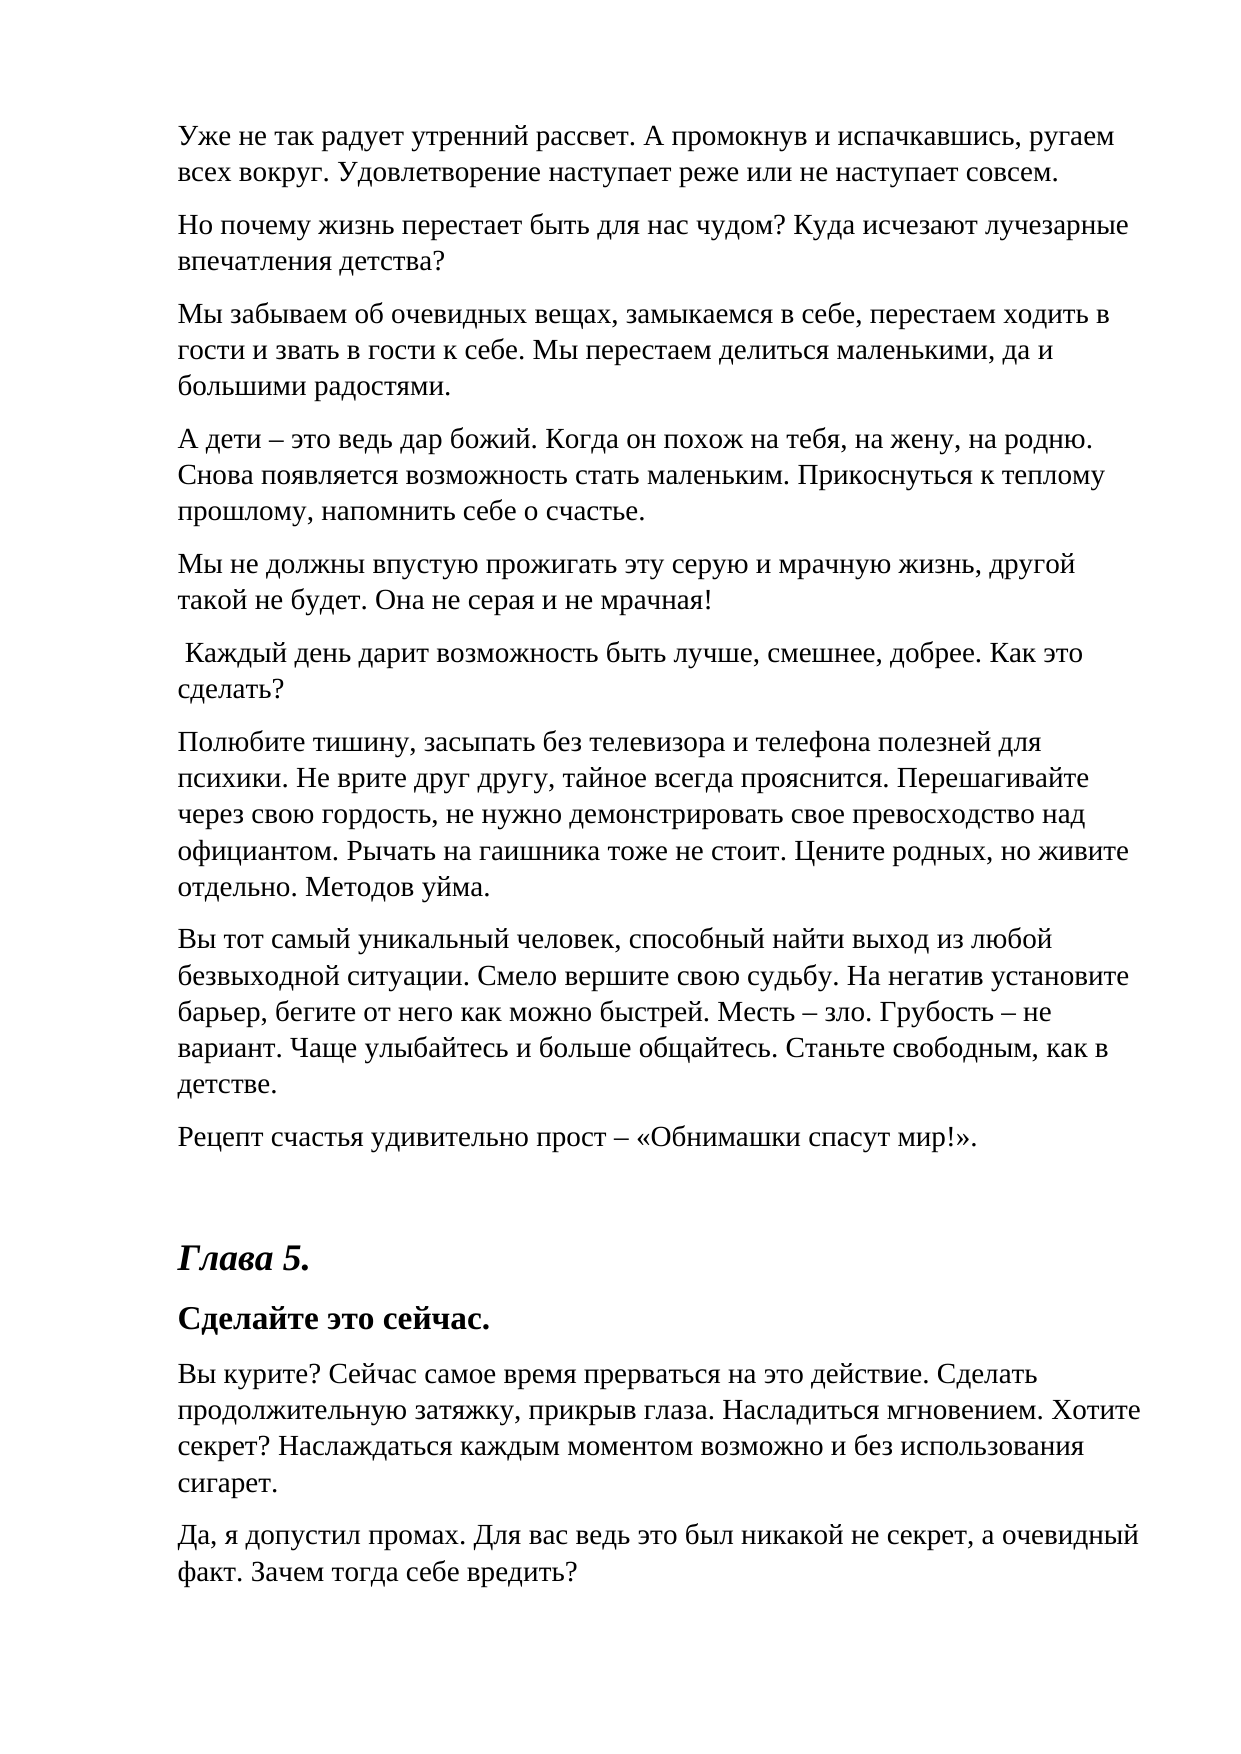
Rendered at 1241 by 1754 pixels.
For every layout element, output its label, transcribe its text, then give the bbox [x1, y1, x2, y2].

text Но почему жизнь перестает быть для нас чудом? Куда исчезают лучезарные впечатления детства? [177, 207, 1152, 277]
text Вы курите? Сейчас самое время прерваться на это действие. Сделать продолжительную затяжку, прикрыв глаза. Насладиться мгновением. Хотите секрет? Наслаждаться каждым моментом возможно и без использования сигарет. [177, 1356, 1152, 1498]
text Да, я допустил промах. Для вас ведь это был никакой не секрет, а очевидный факт. Зачем тогда себе вредить? [177, 1517, 1152, 1587]
text А дети – это ведь дар божий. Когда он похож на тебя, на жену, на родню. Снова появляется возможность стать маленьким. Прикоснуться к теплому прошлому, напомнить себе о счастье. [177, 421, 1152, 527]
text Каждый день дарит возможность быть лучше, смешнее, добрее. Как это сделать? [177, 635, 1152, 705]
text Уже не так радует утренний рассвет. А промокнув и испачкавшись, ругаем всех вокруг. Удовлетворение наступает реже или не наступает совсем. [177, 118, 1152, 188]
text Глава 5. [177, 1235, 1152, 1278]
text Рецепт счастья удивительно прост – «Обнимашки спасут мир!». [177, 1119, 1152, 1152]
text Сделайте это сейчас. [177, 1298, 1152, 1337]
text Мы забываем об очевидных вещах, замыкаемся в себе, перестаем ходить в гости и звать в гости к себе. Мы перестаем делиться маленькими, да и большими радостями. [177, 296, 1152, 402]
text Вы тот самый уникальный человек, способный найти выход из любой безвыходной ситуации. Смело вершите свою судьбу. На негатив установите барьер, бегите от него как можно быстрей. Месть – зло. Грубость – не вариант. Чаще улыбайтесь и больше общайтесь. Станьте свободным, как в детстве. [177, 922, 1152, 1100]
text Полюбите тишину, засыпать без телевизора и телефона полезней для психики. Не врите друг другу, тайное всегда прояснится. Перешагивайте через свою гордость, не нужно демонстрировать свое превосходство над официантом. Рычать на гаишника тоже не стоит. Цените родных, но живите отдельно. Методов уйма. [177, 724, 1152, 902]
text Мы не должны впустую прожигать эту серую и мрачную жизнь, другой такой не будет. Она не серая и не мрачная! [177, 546, 1152, 616]
